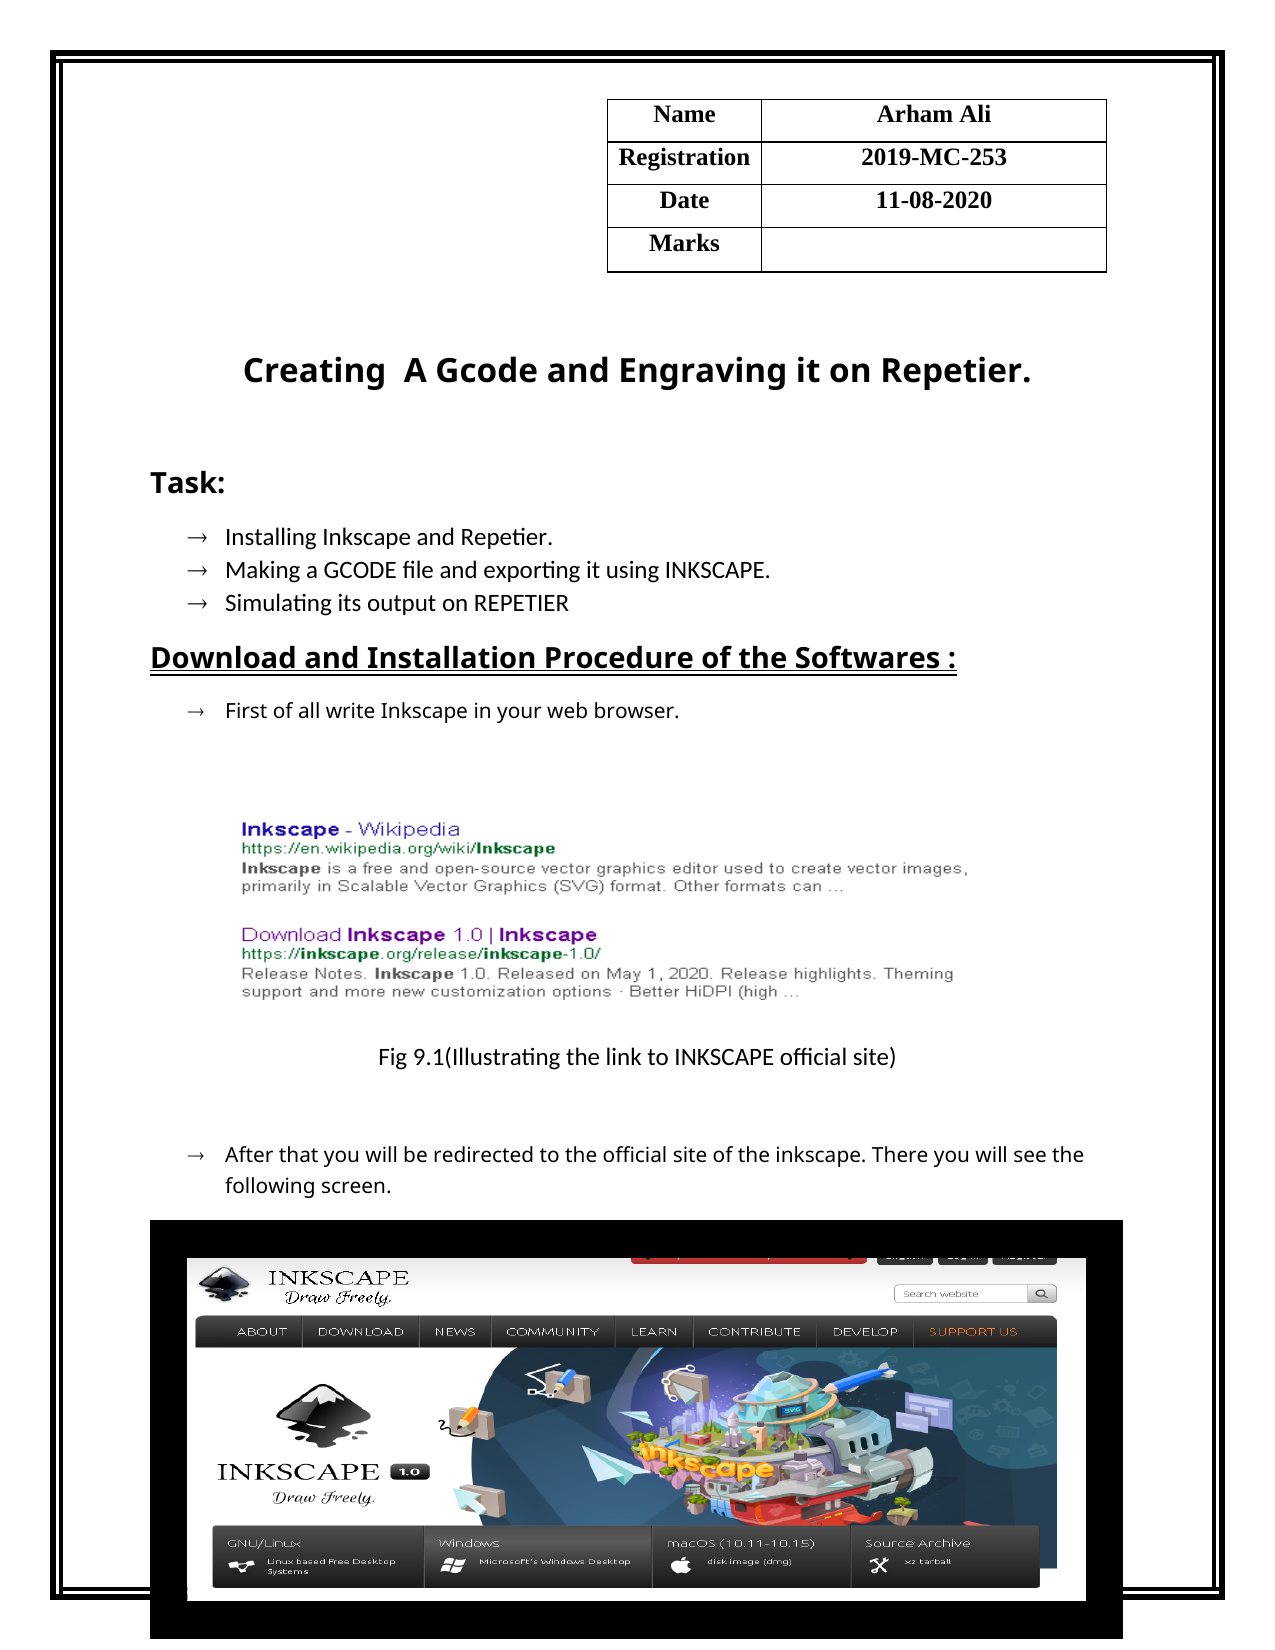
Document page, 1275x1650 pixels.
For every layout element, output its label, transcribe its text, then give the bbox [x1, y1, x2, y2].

list Making a GCODE file and exporting it using INKSCAPE. [187, 554, 1125, 585]
list After that you will be redirected to the official site of the inkscape. There you will see the following screen. [187, 1140, 1125, 1199]
table_cell Registration [608, 143, 761, 184]
table_header Arham Ali [762, 100, 1106, 141]
picture [187, 1258, 1086, 1601]
list Simulating its output on REPETIER [187, 587, 1125, 618]
list First of all write Inkscape in your web browser. [187, 696, 1125, 725]
table_cell 2019-MC-253 [762, 143, 1106, 184]
text Fig 9.1(Illustrating the link to INKSCAPE official site) [150, 1041, 1125, 1072]
picture [203, 793, 1094, 1008]
text Download and Installation Procedure of the Softwares : [150, 637, 1125, 677]
text Task: [150, 462, 1125, 502]
table_cell Marks [608, 228, 761, 271]
table_cell [762, 228, 1106, 271]
table_cell 11-08-2020 [762, 185, 1106, 227]
table_header Name [608, 100, 761, 141]
table_cell Date [608, 185, 761, 227]
text Creating A Gcode and Engraving it on Repetier. [150, 347, 1125, 392]
list Installing Inkscape and Repetier. [187, 522, 1125, 552]
